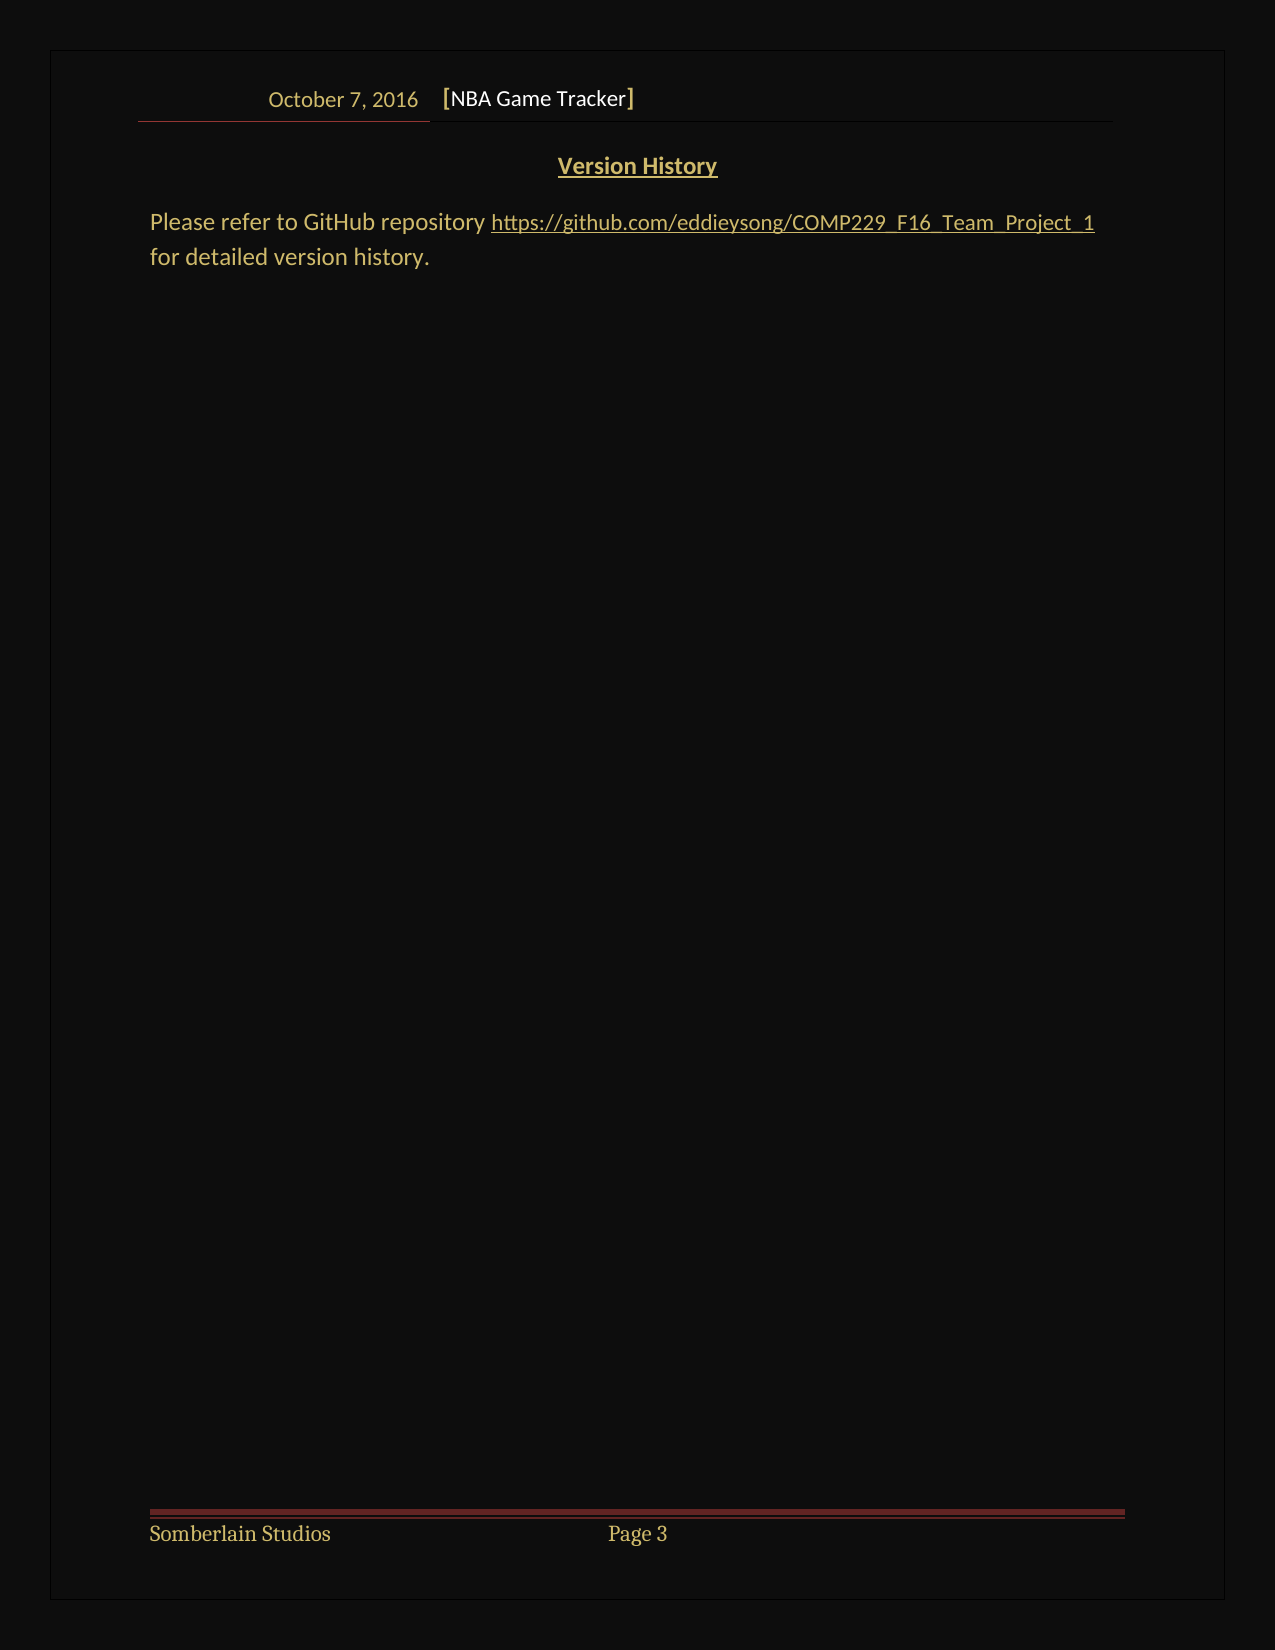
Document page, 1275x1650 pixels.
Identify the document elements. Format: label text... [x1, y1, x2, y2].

text Please refer to GitHub repository https://github.com/eddieysong/COMP229_F16_Team_Project_1 for detailed version history. [150, 206, 1125, 271]
text Version History [150, 150, 1125, 181]
